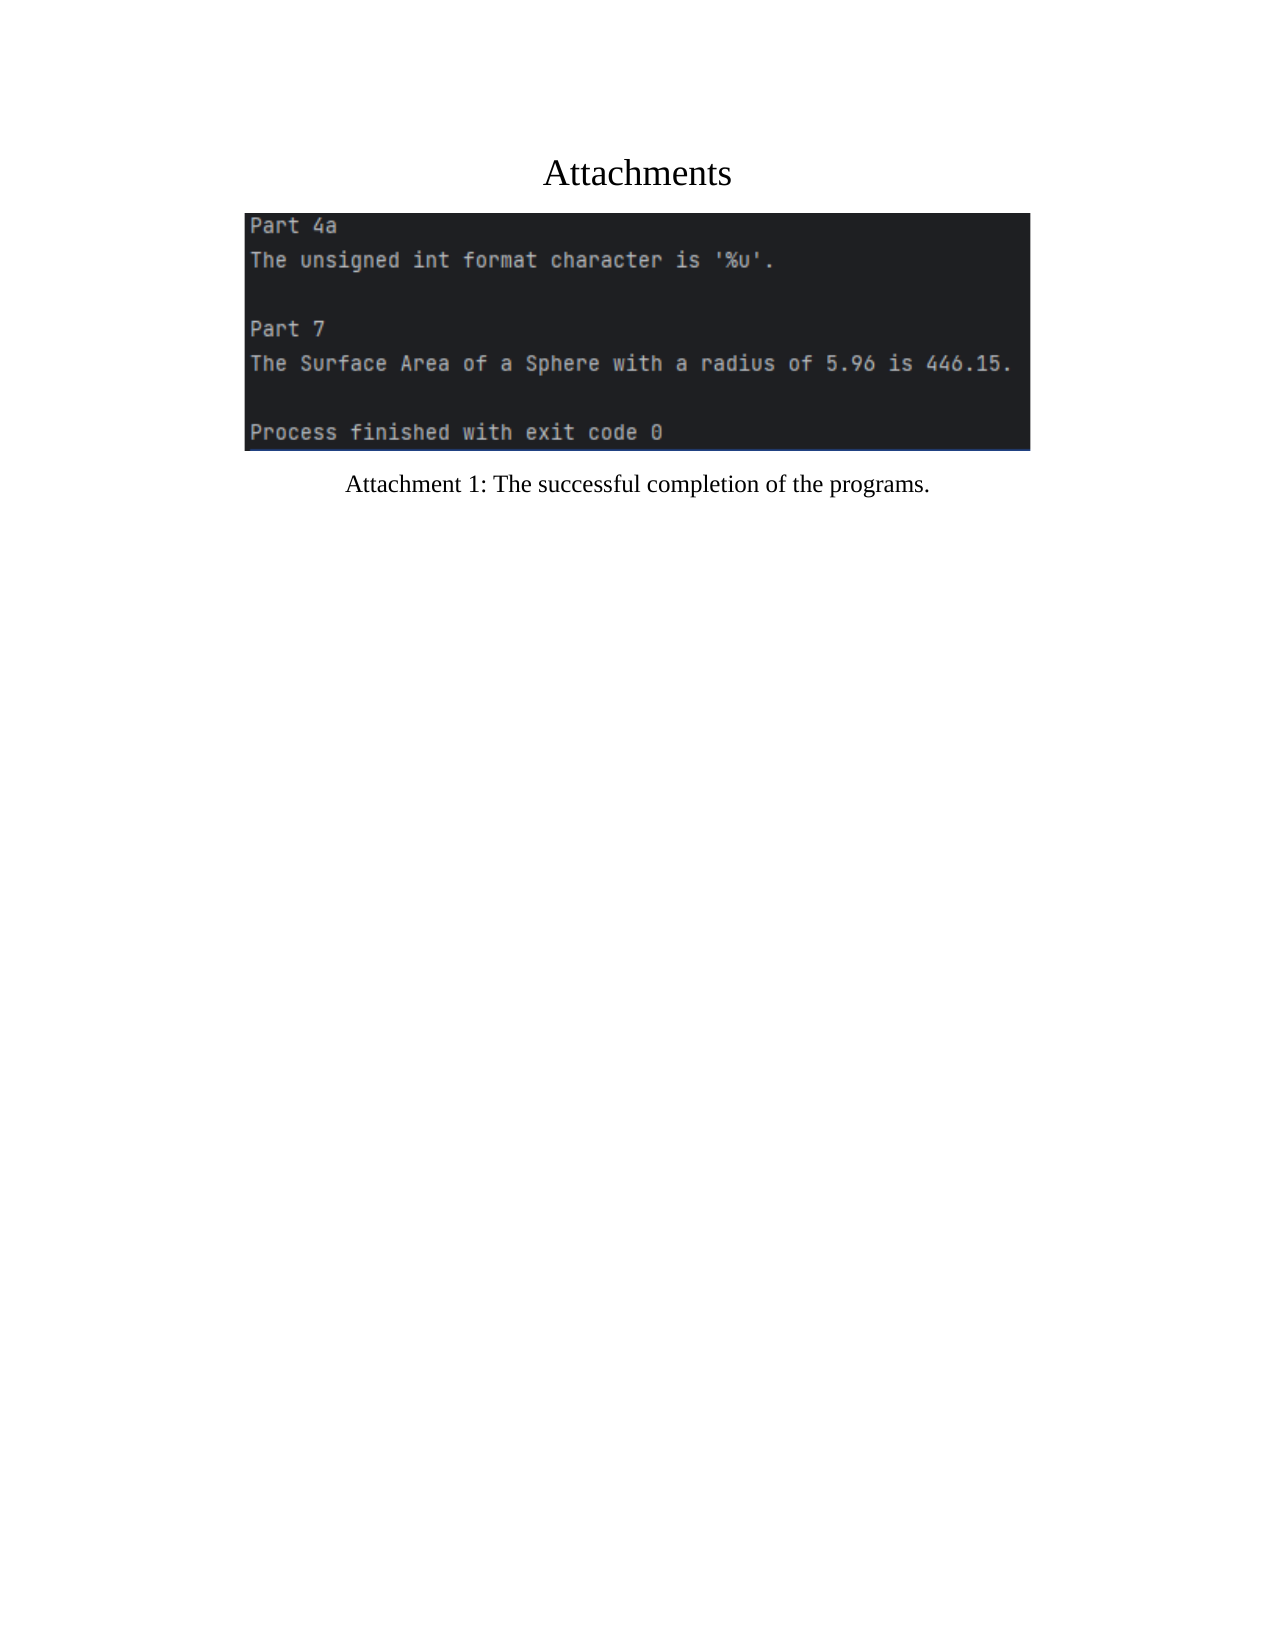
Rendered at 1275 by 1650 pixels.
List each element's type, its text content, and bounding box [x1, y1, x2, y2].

text Attachment 1: The successful completion of the programs. [150, 469, 1125, 498]
picture [244, 213, 1031, 451]
text Attachments [150, 150, 1125, 193]
